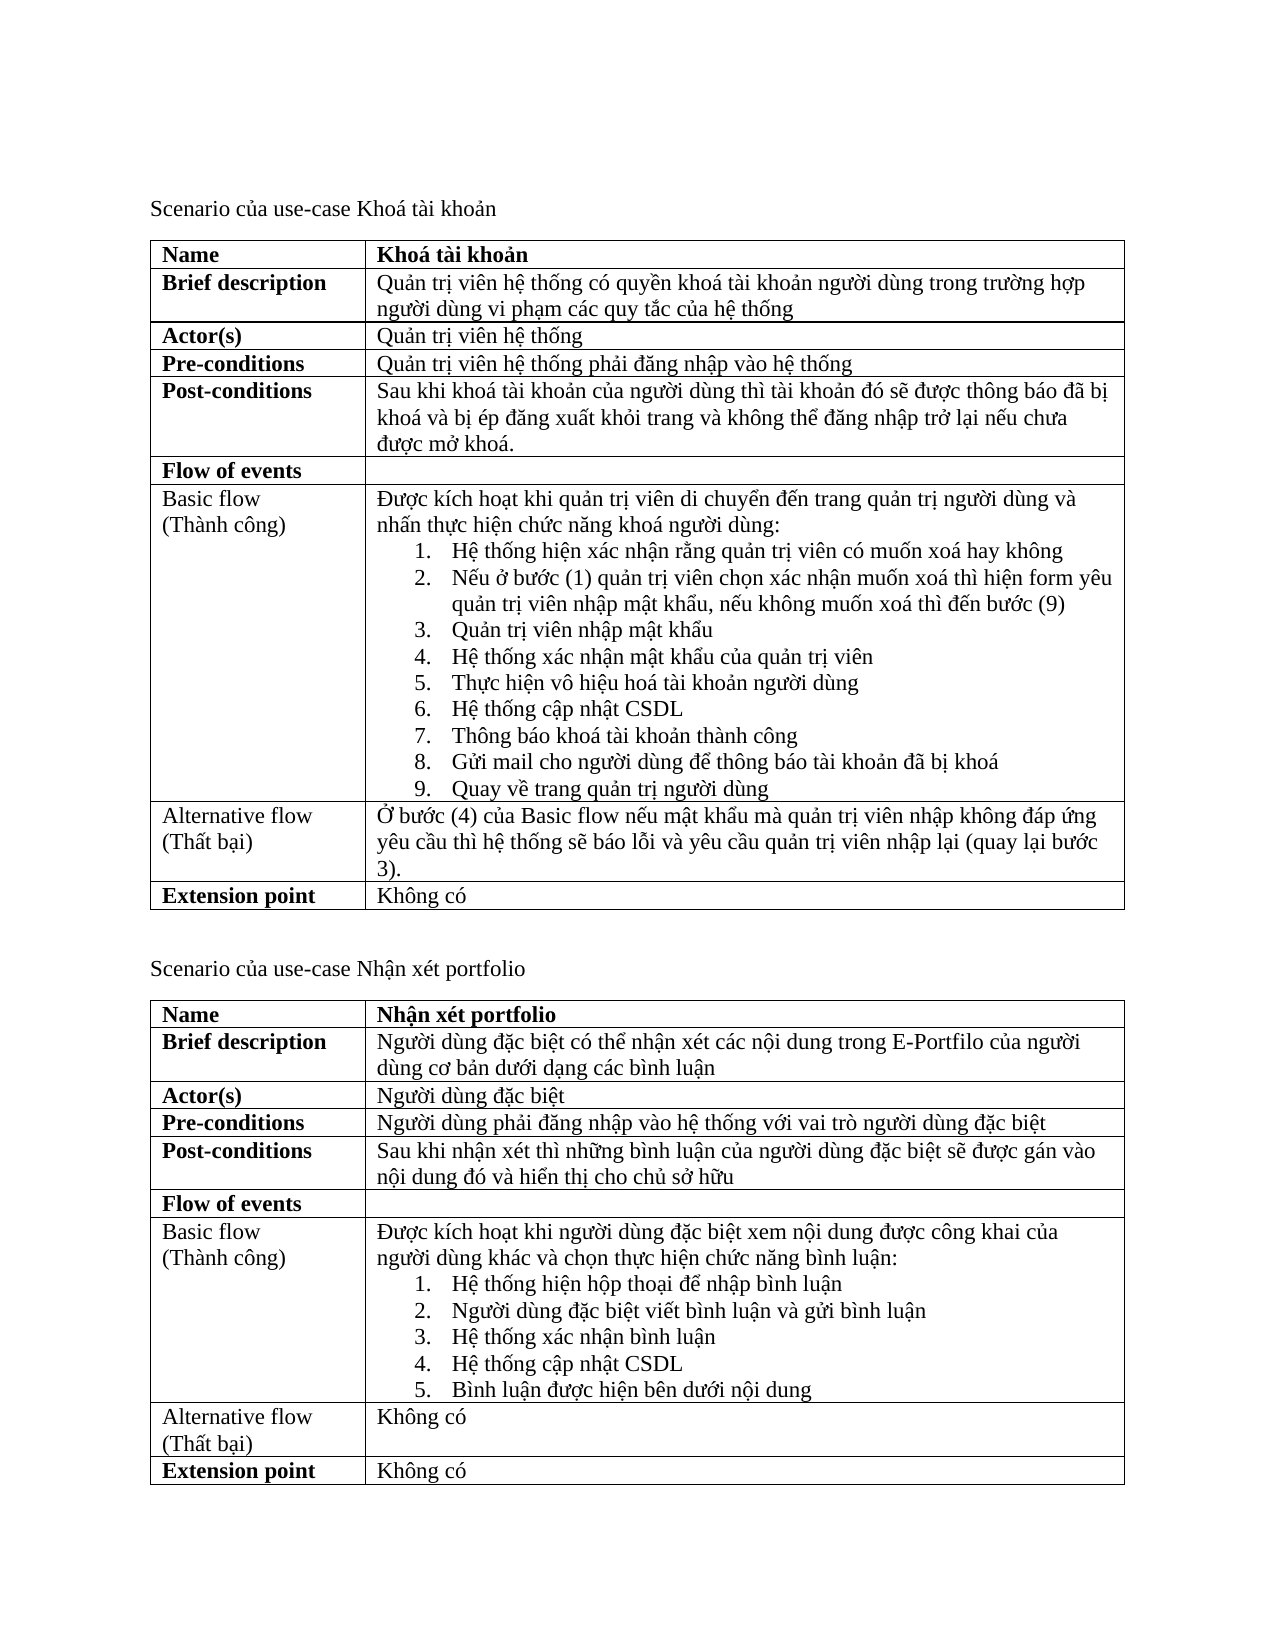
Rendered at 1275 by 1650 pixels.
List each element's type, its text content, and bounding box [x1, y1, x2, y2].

table_cell Actor(s) [151, 1082, 365, 1108]
table_cell Brief description [151, 269, 365, 321]
table_cell Flow of events [151, 457, 365, 484]
table_cell Alternative flow (Thất bại) [151, 1403, 365, 1456]
table_cell Không có [366, 1403, 1124, 1456]
text Scenario của use-case Khoá tài khoản [150, 195, 1125, 221]
table_header Name [151, 241, 365, 268]
table_cell Flow of events [151, 1190, 365, 1217]
table_cell Không có [366, 1457, 1124, 1483]
table_cell Sau khi nhận xét thì những bình luận của người dùng đặc biệt sẽ được gán vào nội dung đó và hiển thị cho chủ sở hữu [366, 1137, 1124, 1189]
table_cell Quản trị viên hệ thống [366, 323, 1124, 349]
table_cell Được kích hoạt khi quản trị viên di chuyển đến trang quản trị người dùng và nhấn thực hiện chức năng khoá người dùng: Hệ thống hiện xác nhận rằng quản trị viên có muốn xoá hay không Nếu ở bước (1) quản trị viên chọn xác nhận muốn xoá thì hiện form yêu quản trị viên nhập mật khẩu, nếu không muốn xoá thì đến bước (9) Quản trị viên nhập mật khẩu Hệ thống xác nhận mật khẩu của quản trị viên Thực hiện vô hiệu hoá tài khoản người dùng Hệ thống cập nhật CSDL Thông báo khoá tài khoản thành công Gửi mail cho người dùng để thông báo tài khoản đã bị khoá Quay về trang quản trị người dùng [366, 485, 1124, 801]
table_cell [366, 457, 1124, 484]
table_cell Brief description [151, 1028, 365, 1081]
table_cell Không có [366, 882, 1124, 908]
table_cell Alternative flow (Thất bại) [151, 802, 365, 881]
table_header Nhận xét portfolio [366, 1001, 1124, 1027]
text Scenario của use-case Nhận xét portfolio [150, 954, 1125, 981]
table_cell Basic flow (Thành công) [151, 485, 365, 801]
table_cell Sau khi khoá tài khoản của người dùng thì tài khoản đó sẽ được thông báo đã bị khoá và bị ép đăng xuất khỏi trang và không thể đăng nhập trở lại nếu chưa được mở khoá. [366, 377, 1124, 456]
table_cell [366, 1190, 1124, 1217]
table_cell Pre-conditions [151, 1109, 365, 1136]
table_header Name [151, 1001, 365, 1027]
table_cell Actor(s) [151, 323, 365, 349]
table_cell Extension point [151, 1457, 365, 1483]
table_cell Quản trị viên hệ thống phải đăng nhập vào hệ thống [366, 350, 1124, 376]
table_cell Post-conditions [151, 1137, 365, 1189]
table_cell Người dùng đặc biệt có thể nhận xét các nội dung trong E-Portfilo của người dùng cơ bản dưới dạng các bình luận [366, 1028, 1124, 1081]
table_cell Basic flow (Thành công) [151, 1218, 365, 1402]
table_cell Người dùng phải đăng nhập vào hệ thống với vai trò người dùng đặc biệt [366, 1109, 1124, 1136]
table_cell Ở bước (4) của Basic flow nếu mật khẩu mà quản trị viên nhập không đáp ứng yêu cầu thì hệ thống sẽ báo lỗi và yêu cầu quản trị viên nhập lại (quay lại bước 3). [366, 802, 1124, 881]
table_cell Pre-conditions [151, 350, 365, 376]
table_cell Quản trị viên hệ thống có quyền khoá tài khoản người dùng trong trường hợp người dùng vi phạm các quy tắc của hệ thống [366, 269, 1124, 321]
table_cell Extension point [151, 882, 365, 908]
table_cell Người dùng đặc biệt [366, 1082, 1124, 1108]
table_cell Được kích hoạt khi người dùng đặc biệt xem nội dung được công khai của người dùng khác và chọn thực hiện chức năng bình luận: Hệ thống hiện hộp thoại để nhập bình luận Người dùng đặc biệt viết bình luận và gửi bình luận Hệ thống xác nhận bình luận Hệ thống cập nhật CSDL Bình luận được hiện bên dưới nội dung [366, 1218, 1124, 1402]
table_header Khoá tài khoản [366, 241, 1124, 268]
table_cell Post-conditions [151, 377, 365, 456]
